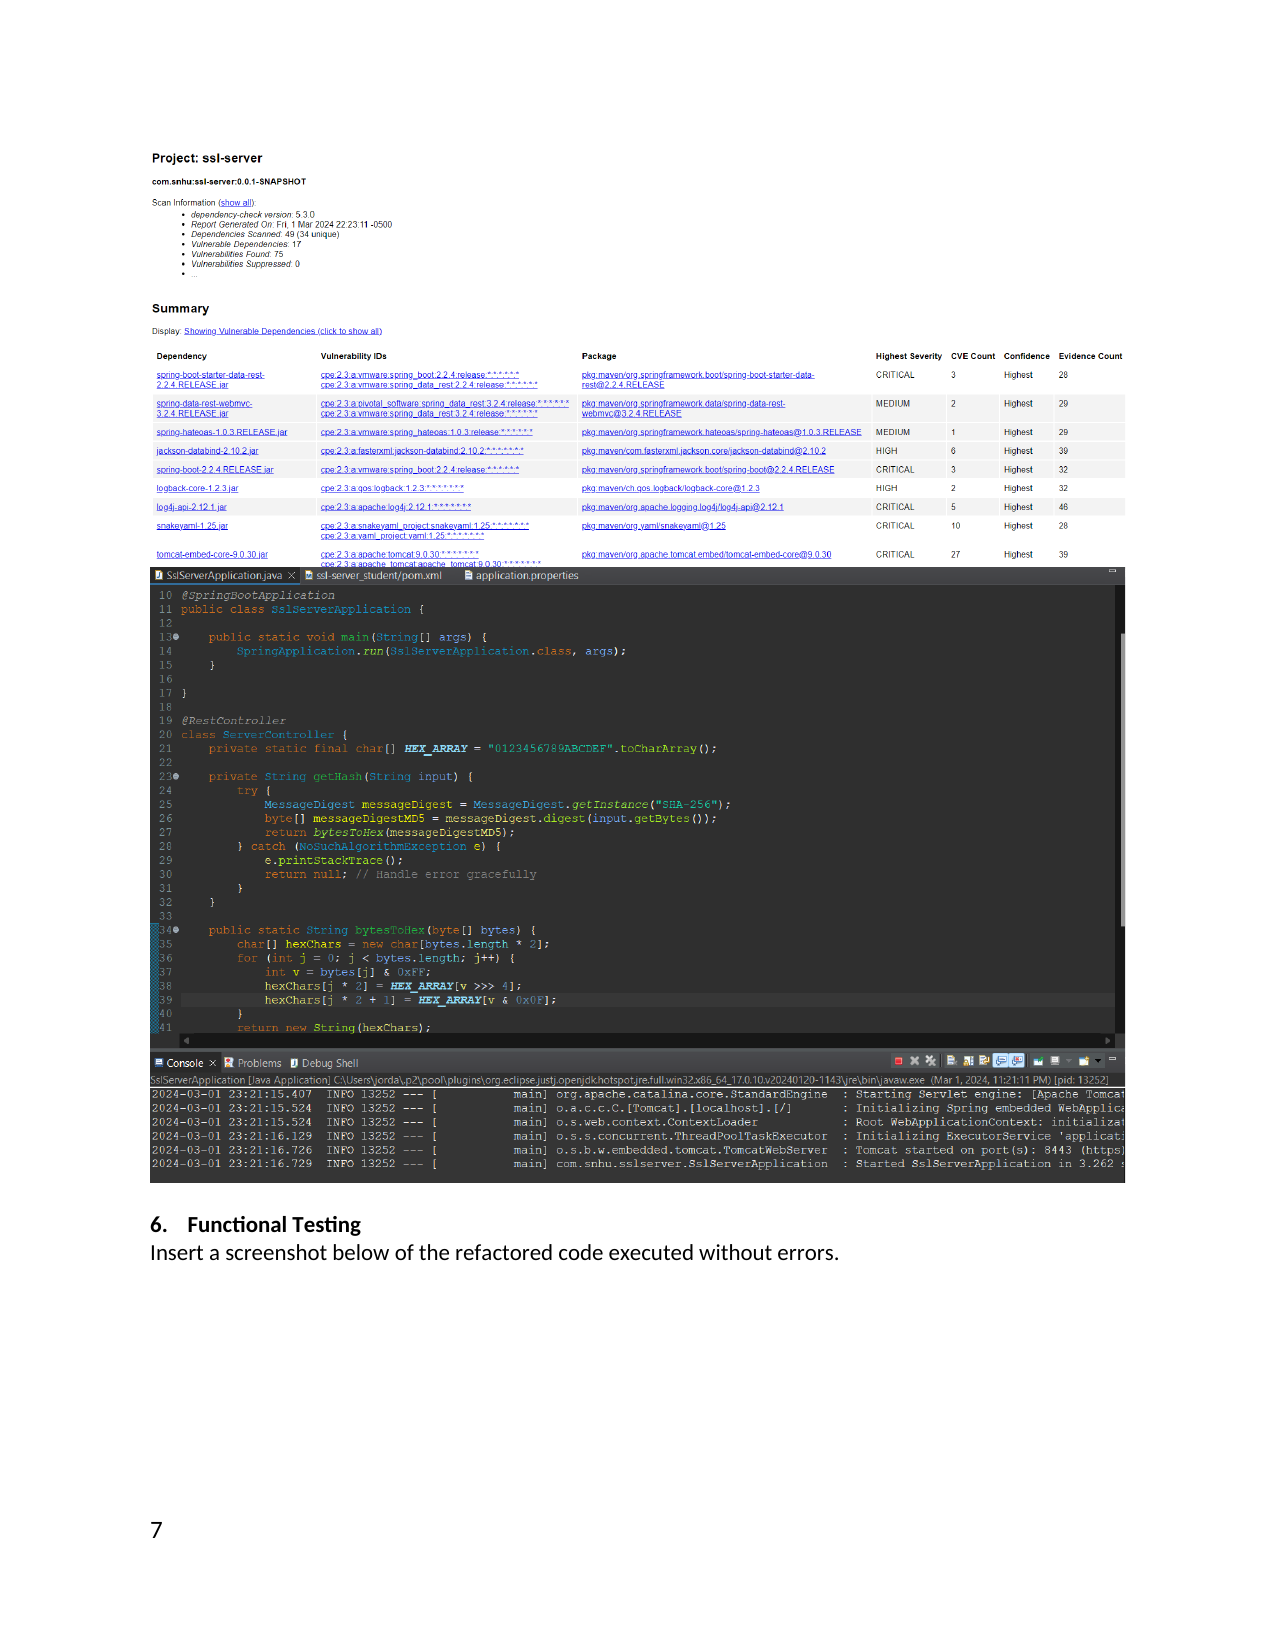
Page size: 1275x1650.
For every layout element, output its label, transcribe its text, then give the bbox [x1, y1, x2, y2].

picture [150, 150, 1125, 1183]
text Insert a screenshot below of the refactored code executed without errors. [150, 1238, 1125, 1266]
subtitle Functional Testing [150, 1210, 1125, 1238]
